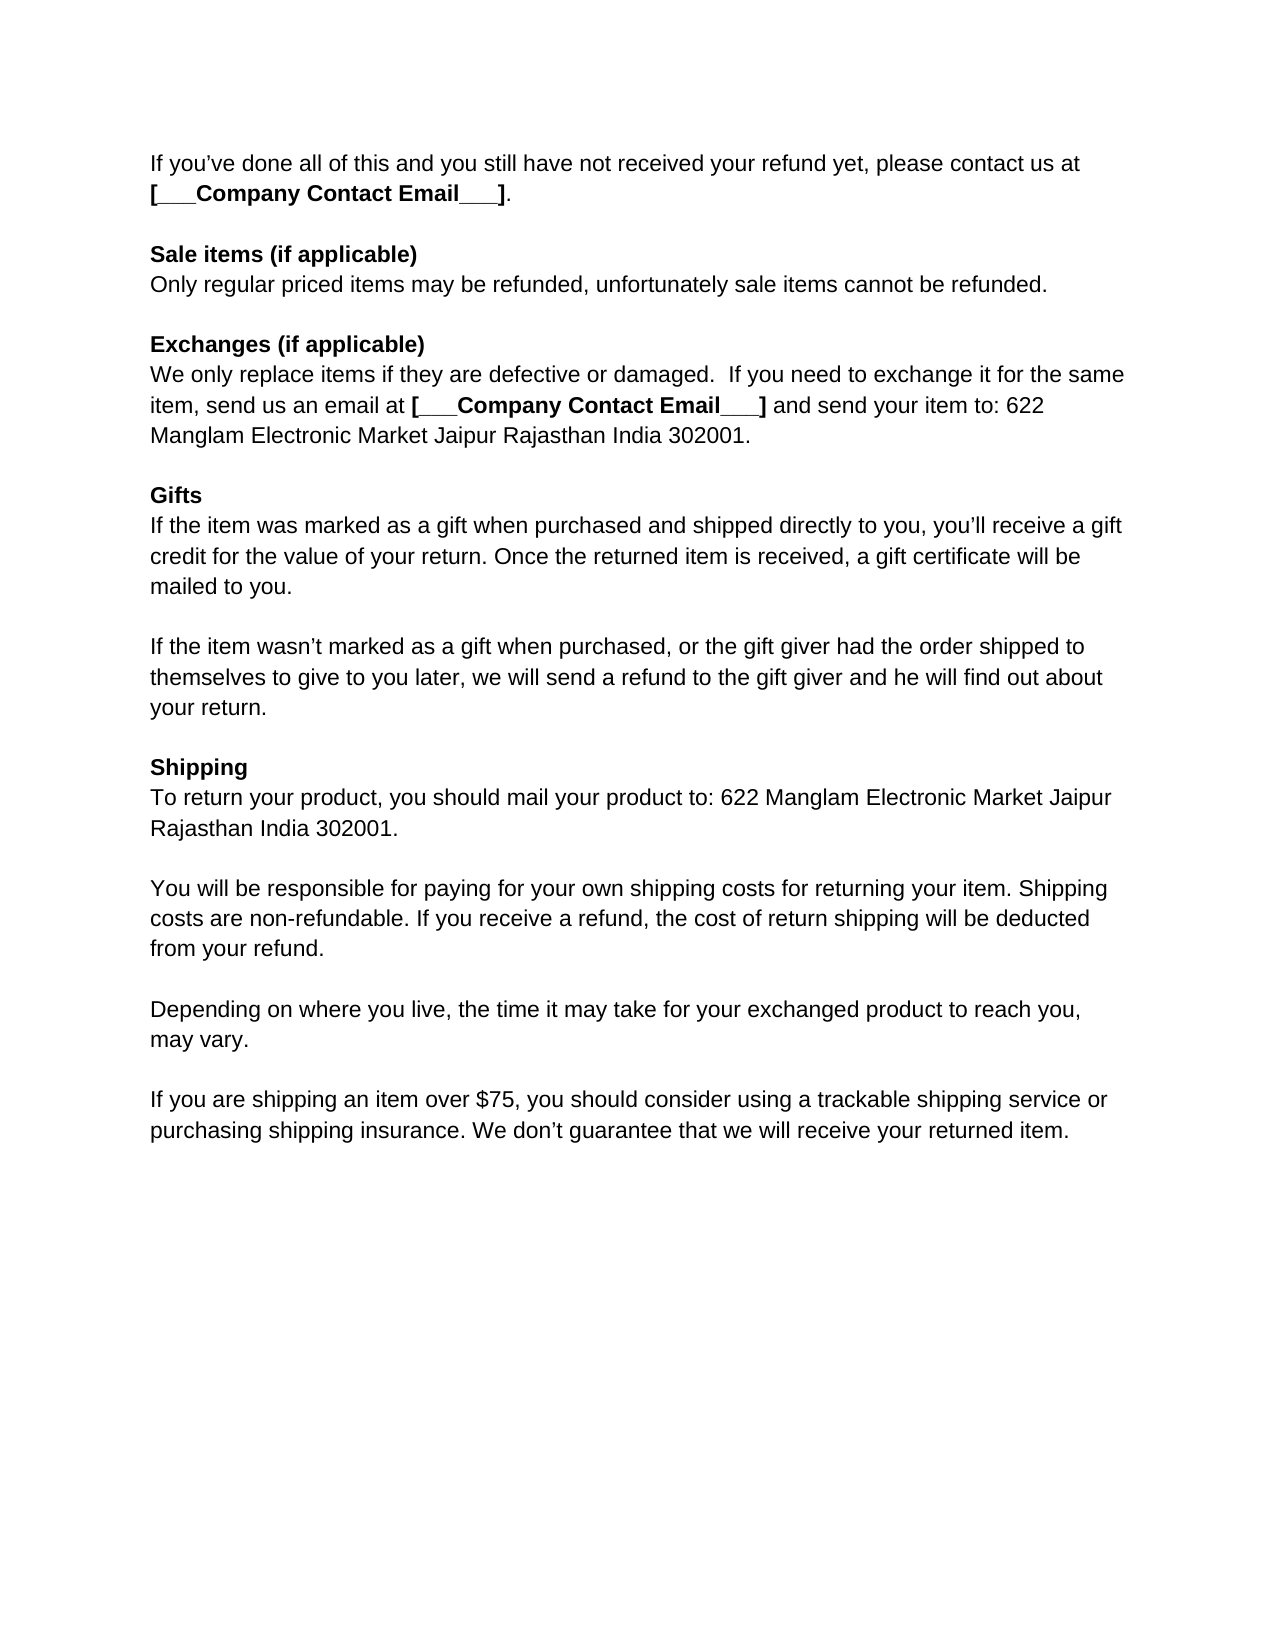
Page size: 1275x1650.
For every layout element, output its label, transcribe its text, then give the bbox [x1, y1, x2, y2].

text To return your product, you should mail your product to: 622 Manglam Electronic Market Jaipur Rajasthan India 302001. [150, 784, 1125, 841]
text We only replace items if they are defective or damaged. If you need to exchange it for the same item, send us an email at [___Company Contact Email___] and send your item to: 622 Manglam Electronic Market Jaipur Rajasthan India 302001. [150, 361, 1125, 448]
text Depending on where you live, the time it may take for your exchanged product to reach you, may vary. [150, 996, 1125, 1052]
text If you’ve done all of this and you still have not received your refund yet, please contact us at [___Company Contact Email___]. [150, 150, 1125, 207]
text Sale items (if applicable) [150, 241, 1125, 267]
text You will be responsible for paying for your own shipping costs for returning your item. Shipping costs are non-refundable. If you receive a refund, the cost of return shipping will be deducted from your refund. [150, 875, 1125, 962]
text Gifts [150, 482, 1125, 509]
text Exchanges (if applicable) [150, 331, 1125, 358]
text If the item wasn’t marked as a gift when purchased, or the gift giver had the order shipped to themselves to give to you later, we will send a refund to the gift giver and he will find out about your return. [150, 633, 1125, 720]
text Only regular priced items may be refunded, unfortunately sale items cannot be refunded. [150, 271, 1125, 297]
text If you are shipping an item over $75, you should consider using a trackable shipping service or purchasing shipping insurance. We don’t guarantee that we will receive your returned item. [150, 1086, 1125, 1143]
text Shipping [150, 754, 1125, 781]
text If the item was marked as a gift when purchased and shipped directly to you, you’ll receive a gift credit for the value of your return. Once the returned item is received, a gift certificate will be mailed to you. [150, 512, 1125, 599]
